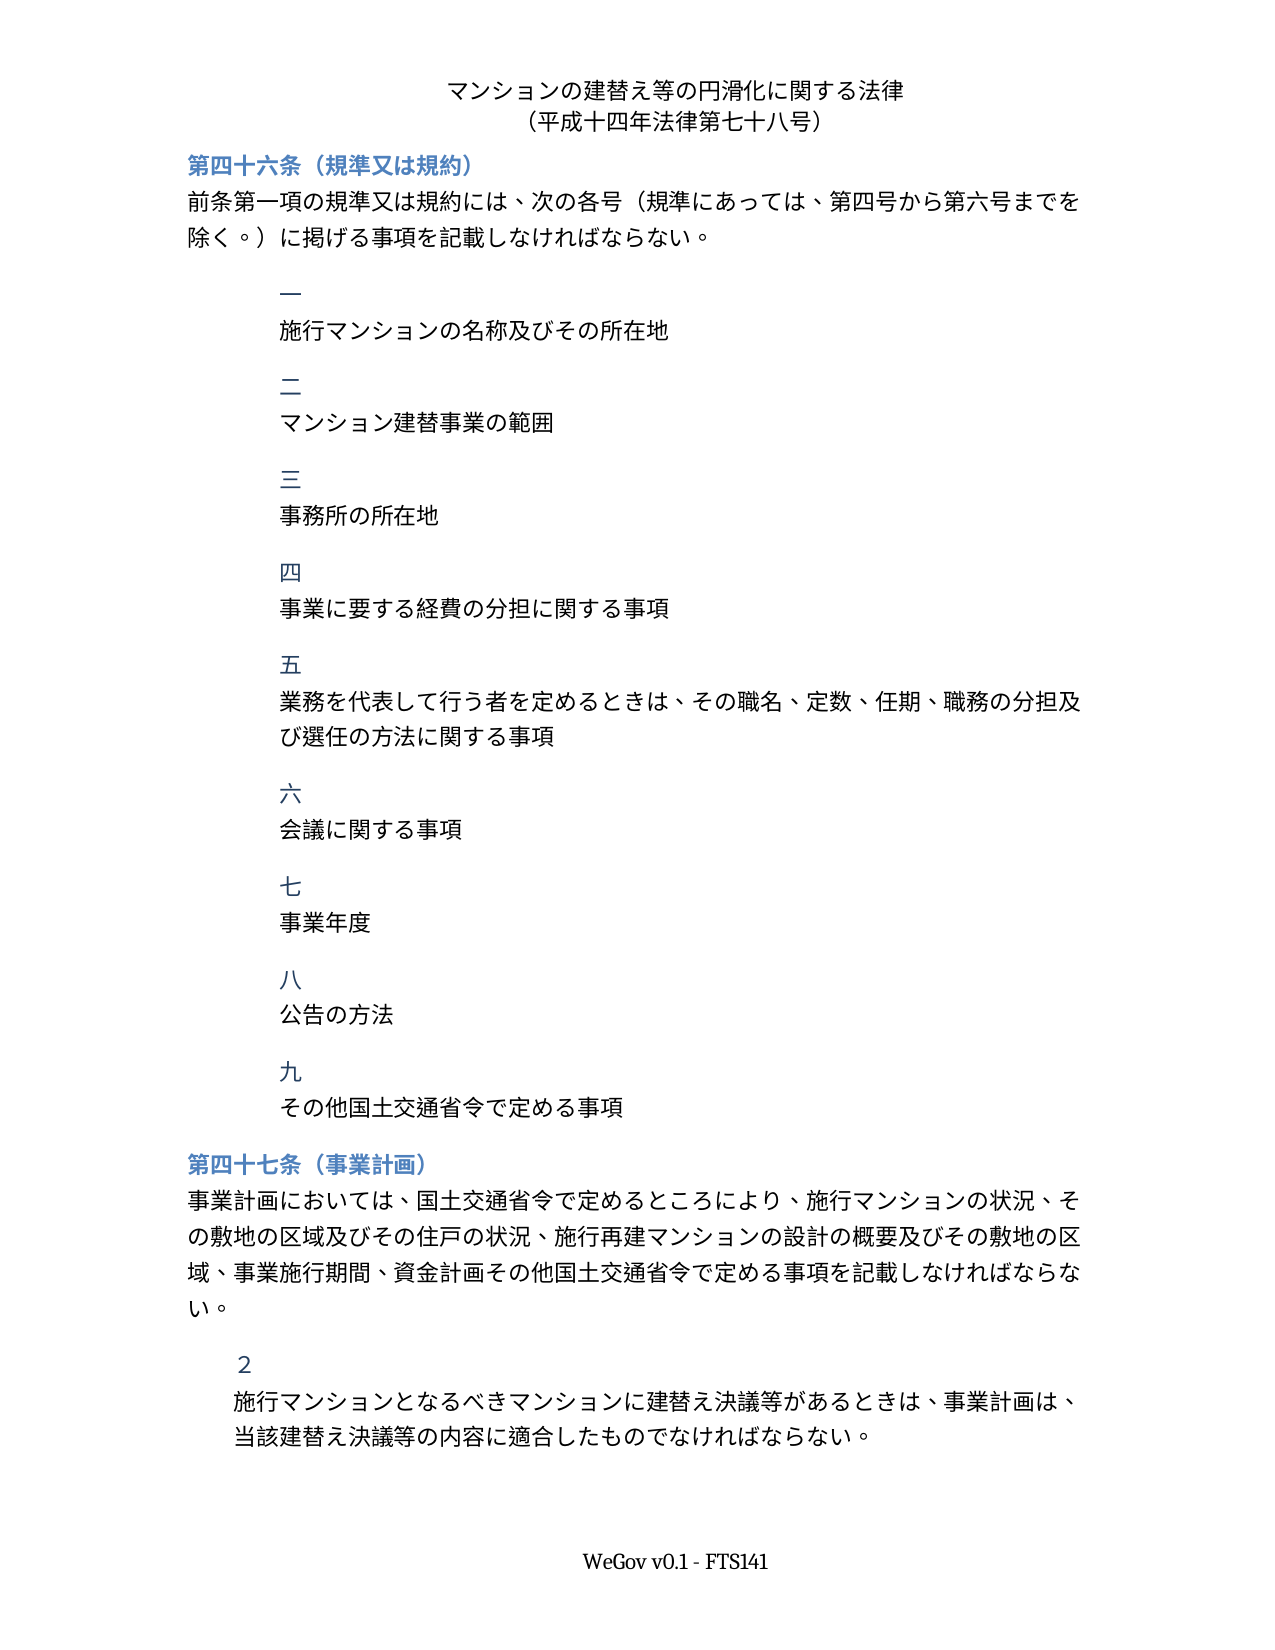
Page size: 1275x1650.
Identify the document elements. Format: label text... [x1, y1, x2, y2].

text 施行マンションの名称及びその所在地 [279, 314, 1087, 346]
subtitle 第四十七条（事業計画） [187, 1149, 1087, 1180]
text 事務所の所在地 [279, 500, 1087, 531]
subtitle 四 [279, 557, 1087, 588]
subtitle 二 [279, 371, 1087, 403]
text マンション建替事業の範囲 [279, 407, 1087, 438]
text その他国土交通省令で定める事項 [279, 1092, 1087, 1123]
subtitle ２ [233, 1349, 1087, 1381]
text 事業年度 [279, 907, 1087, 938]
subtitle 五 [279, 649, 1087, 681]
subtitle 九 [279, 1056, 1087, 1087]
text 公告の方法 [279, 999, 1087, 1031]
text 事業に要する経費の分担に関する事項 [279, 593, 1087, 624]
text 事業計画においては、国土交通省令で定めるところにより、施行マンションの状況、その敷地の区域及びその住戸の状況、施行再建マンションの設計の概要及びその敷地の区域、事業施行期間、資金計画その他国土交通省令で定める事項を記載しなければならない。 [187, 1185, 1087, 1324]
text 施行マンションとなるべきマンションに建替え決議等があるときは、事業計画は、当該建替え決議等の内容に適合したものでなければならない。 [233, 1385, 1087, 1453]
subtitle 七 [279, 871, 1087, 902]
text 前条第一項の規準又は規約には、次の各号（規準にあっては、第四号から第六号までを除く。）に掲げる事項を記載しなければならない。 [187, 186, 1087, 253]
text 業務を代表して行う者を定めるときは、その職名、定数、任期、職務の分担及び選任の方法に関する事項 [279, 685, 1087, 753]
subtitle 第四十六条（規準又は規約） [187, 150, 1087, 181]
subtitle 八 [279, 963, 1087, 995]
subtitle 六 [279, 778, 1087, 809]
text 会議に関する事項 [279, 814, 1087, 845]
subtitle 一 [279, 279, 1087, 310]
subtitle 三 [279, 464, 1087, 495]
